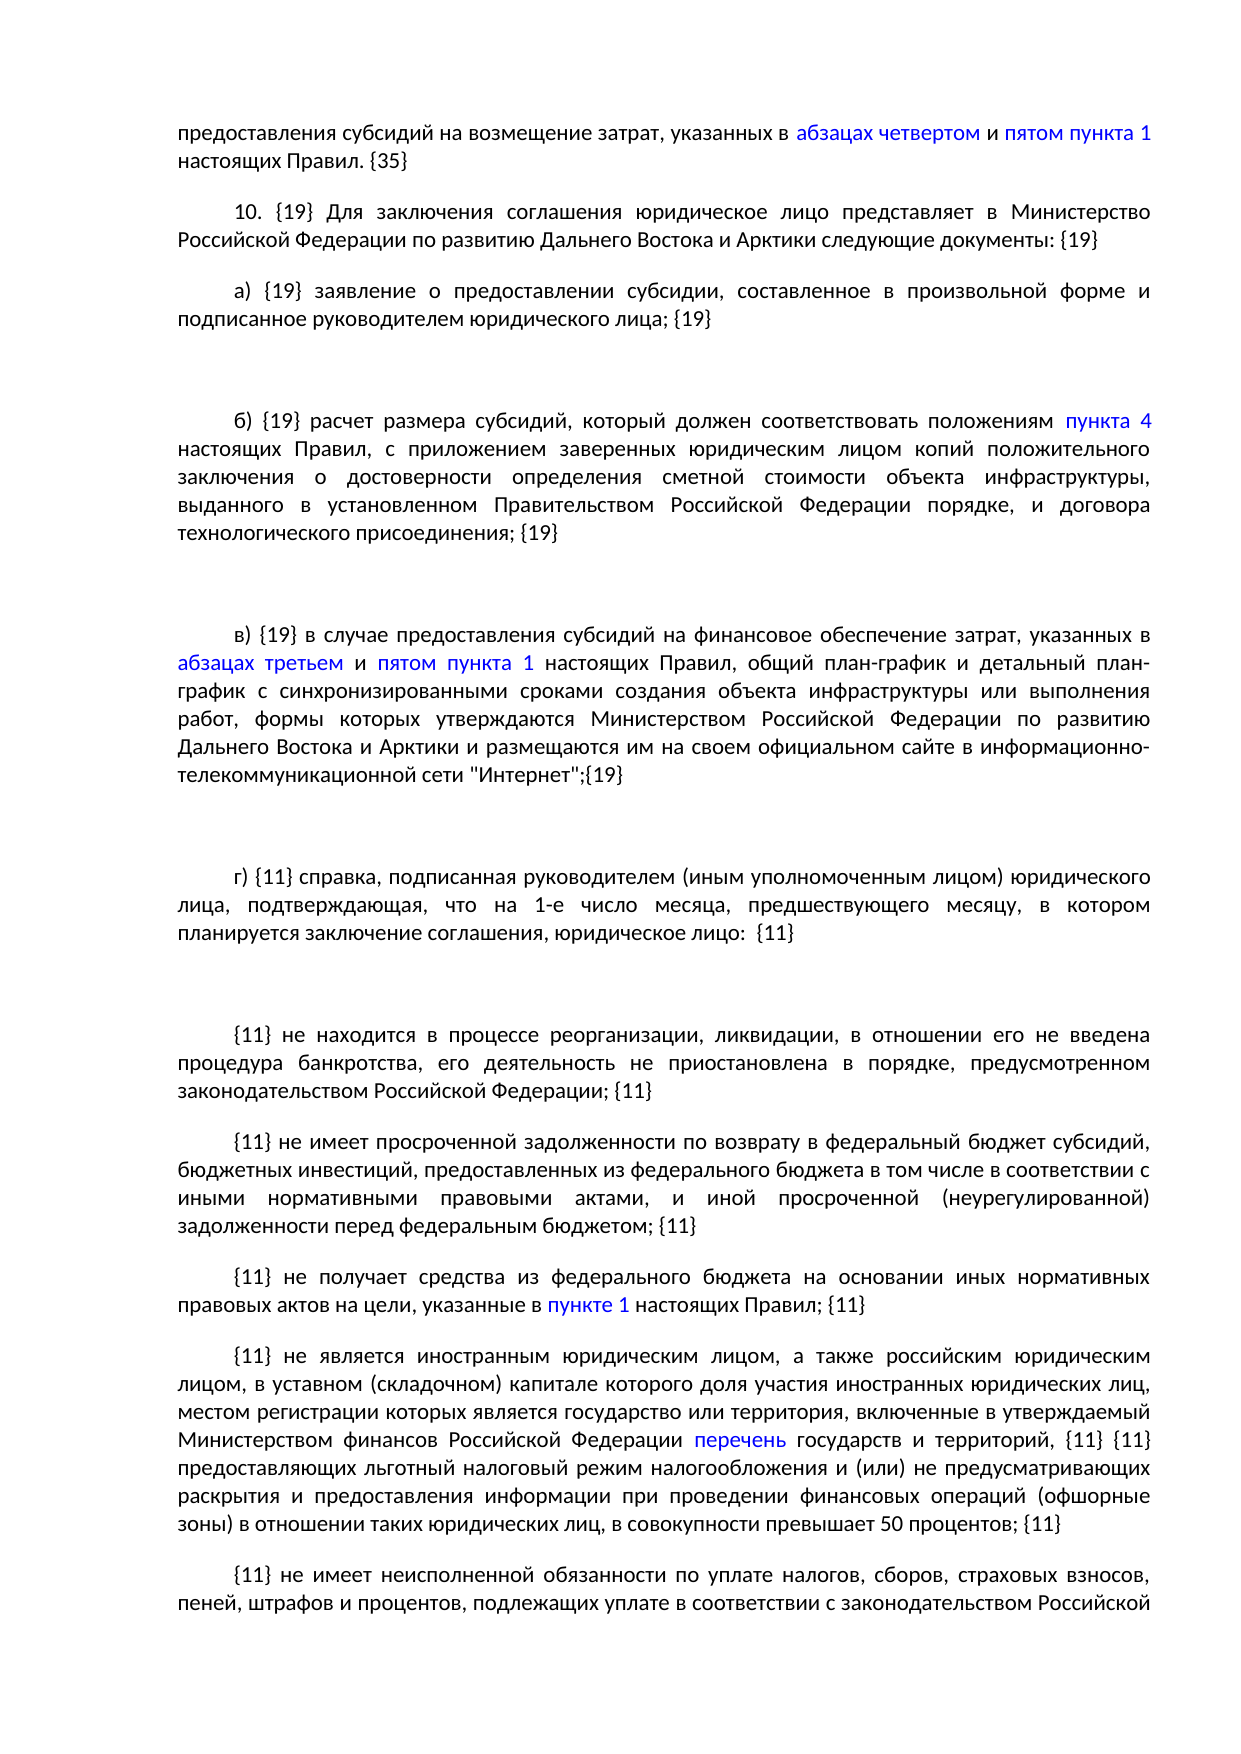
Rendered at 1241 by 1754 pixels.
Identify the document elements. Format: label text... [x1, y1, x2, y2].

text б) {19} расчет размера субсидий, который должен соответствовать положениям пункта 4 настоящих Правил, с приложением заверенных юридическим лицом копий положительного заключения о достоверности определения сметной стоимости объекта инфраструктуры, выданного в установленном Правительством Российской Федерации порядке, и договора технологического присоединения; {19} [177, 406, 1152, 546]
text а) {19} заявление о предоставлении субсидии, составленное в произвольной форме и подписанное руководителем юридического лица; {19} [177, 276, 1152, 332]
text 10. {19} Для заключения соглашения юридическое лицо представляет в Министерство Российской Федерации по развитию Дальнего Востока и Арктики следующие документы: {19} [177, 197, 1152, 253]
text в) {19} в случае предоставления субсидий на финансовое обеспечение затрат, указанных в абзацах третьем и пятом пункта 1 настоящих Правил, общий план-график и детальный план-график с синхронизированными сроками создания объекта инфраструктуры или выполнения работ, формы которых утверждаются Министерством Российской Федерации по развитию Дальнего Востока и Арктики и размещаются им на своем официальном сайте в информационно-телекоммуникационной сети "Интернет";{19} [177, 620, 1152, 788]
text г) {11} справка, подписанная руководителем (иным уполномоченным лицом) юридического лица, подтверждающая, что на 1-е число месяца, предшествующего месяцу, в котором планируется заключение соглашения, юридическое лицо: {11} [177, 862, 1152, 946]
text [177, 118, 1152, 174]
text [177, 1560, 1152, 1616]
text {11} не имеет просроченной задолженности по возврату в федеральный бюджет субсидий, бюджетных инвестиций, предоставленных из федерального бюджета в том числе в соответствии с иными нормативными правовыми актами, и иной просроченной (неурегулированной) задолженности перед федеральным бюджетом; {11} [177, 1127, 1152, 1239]
text {11} не получает средства из федерального бюджета на основании иных нормативных правовых актов на цели, указанные в пункте 1 настоящих Правил; {11} [177, 1262, 1152, 1318]
text {11} не находится в процессе реорганизации, ликвидации, в отношении его не введена процедура банкротства, его деятельность не приостановлена в порядке, предусмотренном законодательством Российской Федерации; {11} [177, 1020, 1152, 1104]
text {11} не является иностранным юридическим лицом, а также российским юридическим лицом, в уставном (складочном) капитале которого доля участия иностранных юридических лиц, местом регистрации которых является государство или территория, включенные в утверждаемый Министерством финансов Российской Федерации перечень государств и территорий, {11} {11} предоставляющих льготный налоговый режим налогообложения и (или) не предусматривающих раскрытия и предоставления информации при проведении финансовых операций (офшорные зоны) в отношении таких юридических лиц, в совокупности превышает 50 процентов; {11} [177, 1341, 1152, 1537]
